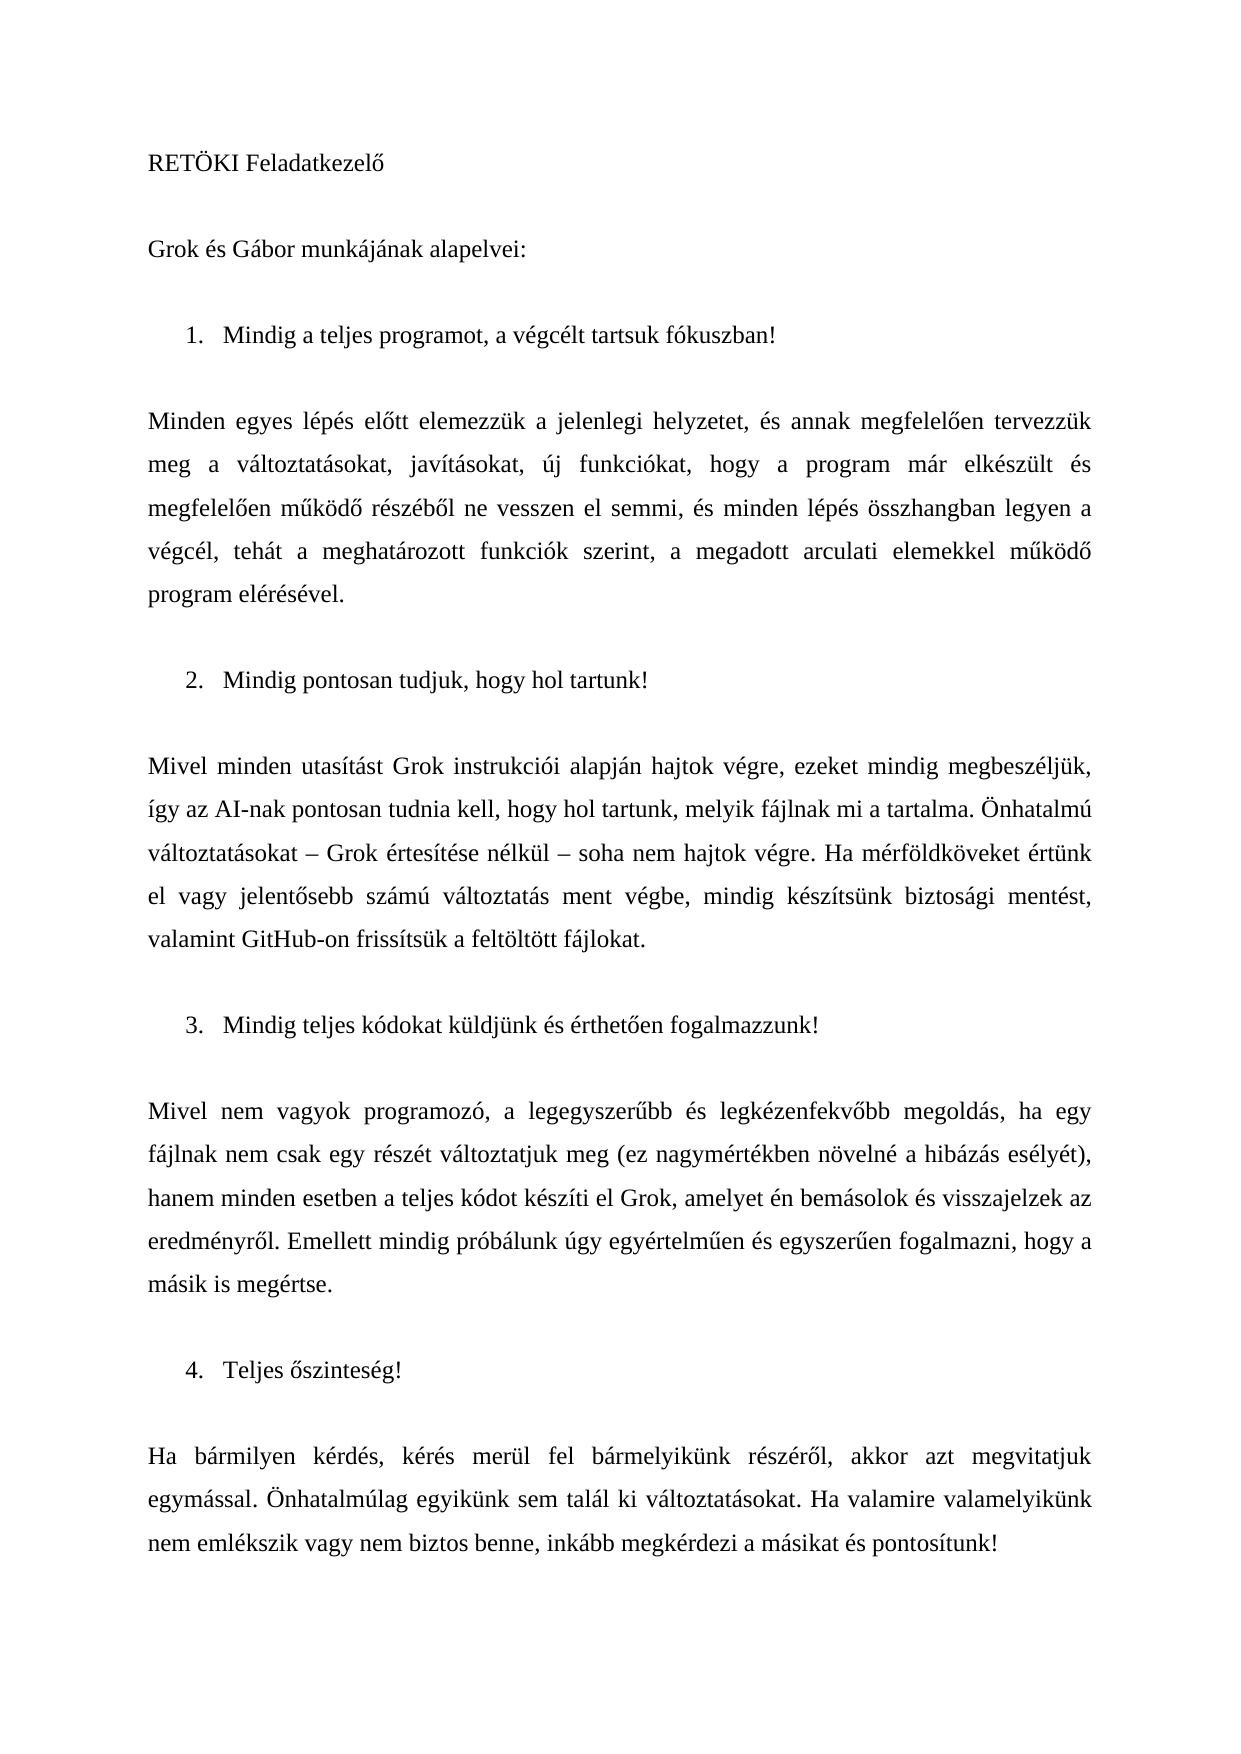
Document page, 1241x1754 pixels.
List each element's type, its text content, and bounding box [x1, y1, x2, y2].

list Mindig pontosan tudjuk, hogy hol tartunk! [185, 665, 1093, 694]
text Mivel minden utasítást Grok instrukciói alapján hajtok végre, ezeket mindig megbeszéljük, így az AI-nak pontosan tudnia kell, hogy hol tartunk, melyik fájlnak mi a tartalma. Önhatalmú változtatásokat – Grok értesítése nélkül – soha nem hajtok végre. Ha mérföldköveket értünk el vagy jelentősebb számú változtatás ment végbe, mindig készítsünk biztosági mentést, valamint GitHub-on frissítsük a feltöltött fájlokat. [148, 751, 1093, 953]
text Grok és Gábor munkájának alapelvei: [148, 234, 1093, 263]
list Mindig teljes kódokat küldjünk és érthetően fogalmazzunk! [185, 1010, 1093, 1039]
text Minden egyes lépés előtt elemezzük a jelenlegi helyzetet, és annak megfelelően tervezzük meg a változtatásokat, javításokat, új funkciókat, hogy a program már elkészült és megfelelően működő részéből ne vesszen el semmi, és minden lépés összhangban legyen a végcél, tehát a meghatározott funkciók szerint, a megadott arculati elemekkel működő program elérésével. [148, 406, 1093, 608]
list Mindig a teljes programot, a végcélt tartsuk fókuszban! [185, 320, 1093, 349]
text Mivel nem vagyok programozó, a legegyszerűbb és legkézenfekvőbb megoldás, ha egy fájlnak nem csak egy részét változtatjuk meg (ez nagymértékben növelné a hibázás esélyét), hanem minden esetben a teljes kódot készíti el Grok, amelyet én bemásolok és visszajelzek az eredményről. Emellett mindig próbálunk úgy egyértelműen és egyszerűen fogalmazni, hogy a másik is megértse. [148, 1096, 1093, 1298]
text Ha bármilyen kérdés, kérés merül fel bármelyikünk részéről, akkor azt megvitatjuk egymással. Önhatalmúlag egyikünk sem talál ki változtatásokat. Ha valamire valamelyikünk nem emlékszik vagy nem biztos benne, inkább megkérdezi a másikat és pontosítunk! [148, 1441, 1093, 1556]
list Teljes őszinteség! [185, 1355, 1093, 1384]
text RETÖKI Feladatkezelő [148, 148, 1093, 176]
